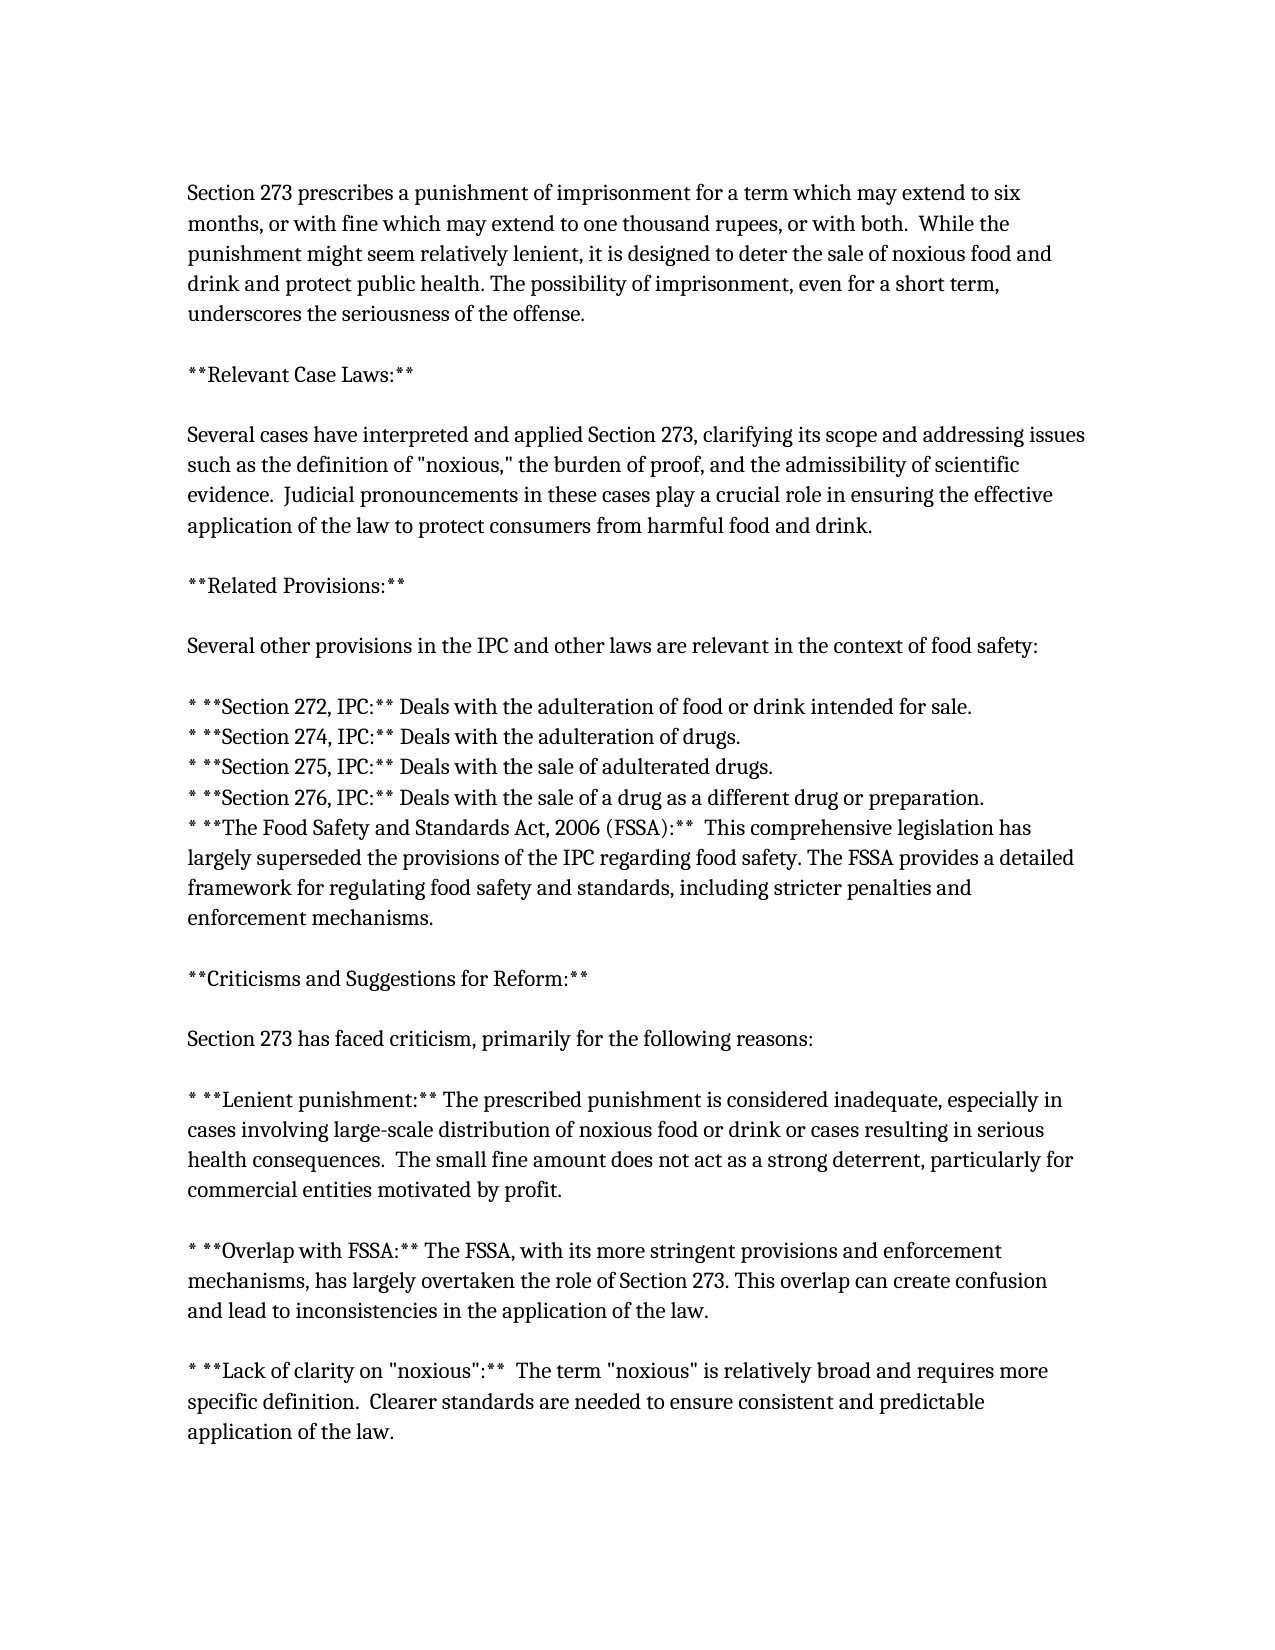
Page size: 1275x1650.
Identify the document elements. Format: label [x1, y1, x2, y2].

text [187, 150, 1087, 1475]
